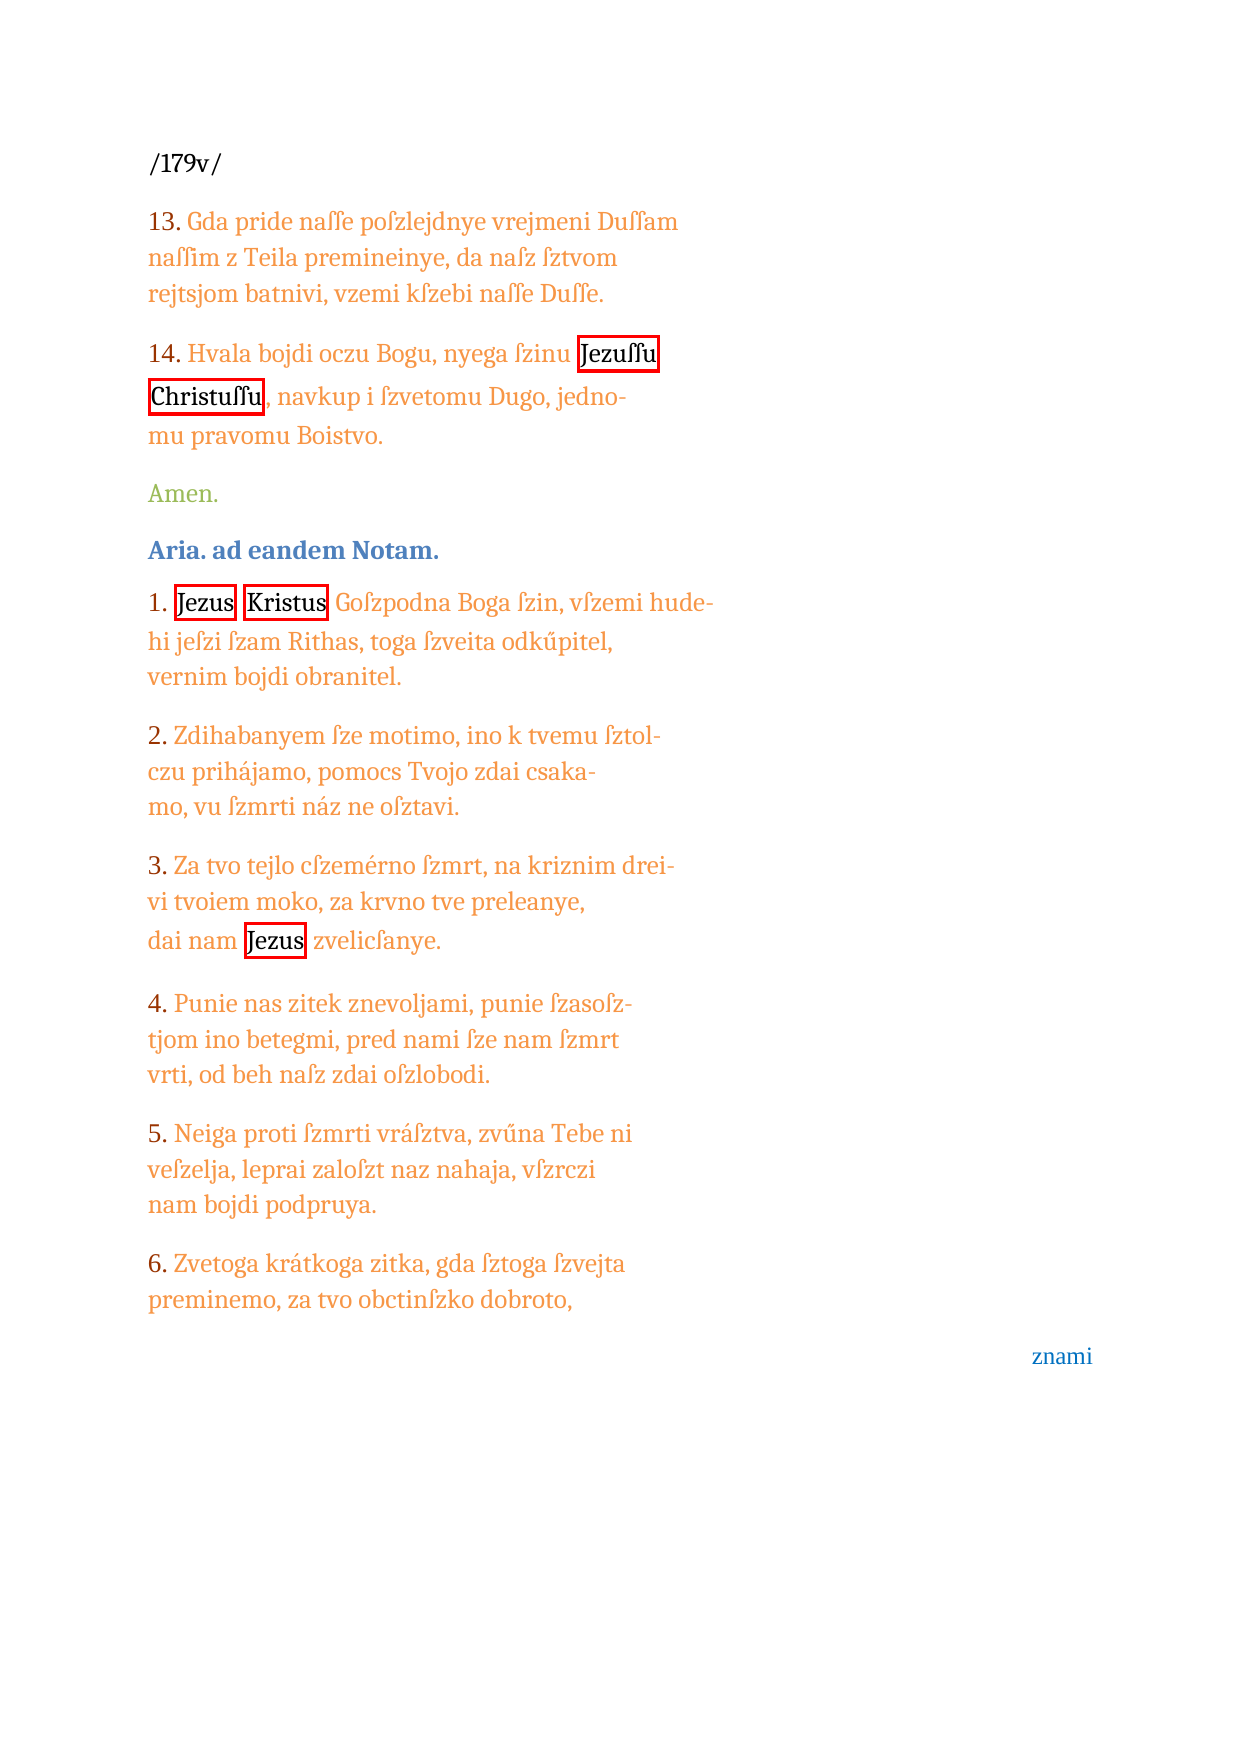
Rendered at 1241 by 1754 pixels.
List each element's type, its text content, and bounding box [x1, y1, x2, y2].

text 5. Neiga proti ſzmrti vráſztva, zvűna Tebe ni veſzelja, leprai zaloſzt naz nahaja, vſzrczi nam bojdi podpruya. [148, 1117, 1093, 1221]
subtitle Aria. ad eandem Notam. [148, 535, 1093, 566]
text 13. Gda pride naſſe poſzlejdnye vrejmeni Duſſam naſſim z Teila premineinye, da naſz ſztvom rejtsjom batnivi, vzemi kſzebi naſſe Duſſe. [148, 205, 1093, 309]
text 14. Hvala bojdi oczu Bogu, nyega ſzinu Jezuſſu Christuſſu, navkup i ſzvetomu Dugo, jedno- mu pravomu Boistvo. [148, 335, 1093, 451]
text znami [148, 1341, 1093, 1370]
text Amen. [148, 478, 1093, 509]
text /179v/ [148, 148, 1093, 179]
text 4. Punie nas zitek znevoljami, punie ſzasoſz- tjom ino betegmi, pred nami ſze nam ſzmrt vrti, od beh naſz zdai oſzlobodi. [148, 987, 1093, 1091]
text 2. Zdihabanyem ſze motimo, ino k tvemu ſztol- czu prihájamo, pomocs Tvojo zdai csaka- mo, vu ſzmrti náz ne oſztavi. [148, 719, 1093, 822]
text 1. Jezus Kristus Goſzpodna Boga ſzin, vſzemi hude- hi jeſzi ſzam Rithas, toga ſzveita odkűpitel, vernim bojdi obranitel. [148, 583, 1093, 692]
text 3. Za tvo tejlo cſzemérno ſzmrt, na kriznim drei- vi tvoiem moko, za krvno tve preleanye, dai nam Jezus zvelicſanye. [148, 849, 1093, 959]
text 6. Zvetoga krátkoga zitka, gda ſztoga ſzvejta preminemo, za tvo obctinſzko dobroto, [148, 1247, 1093, 1315]
